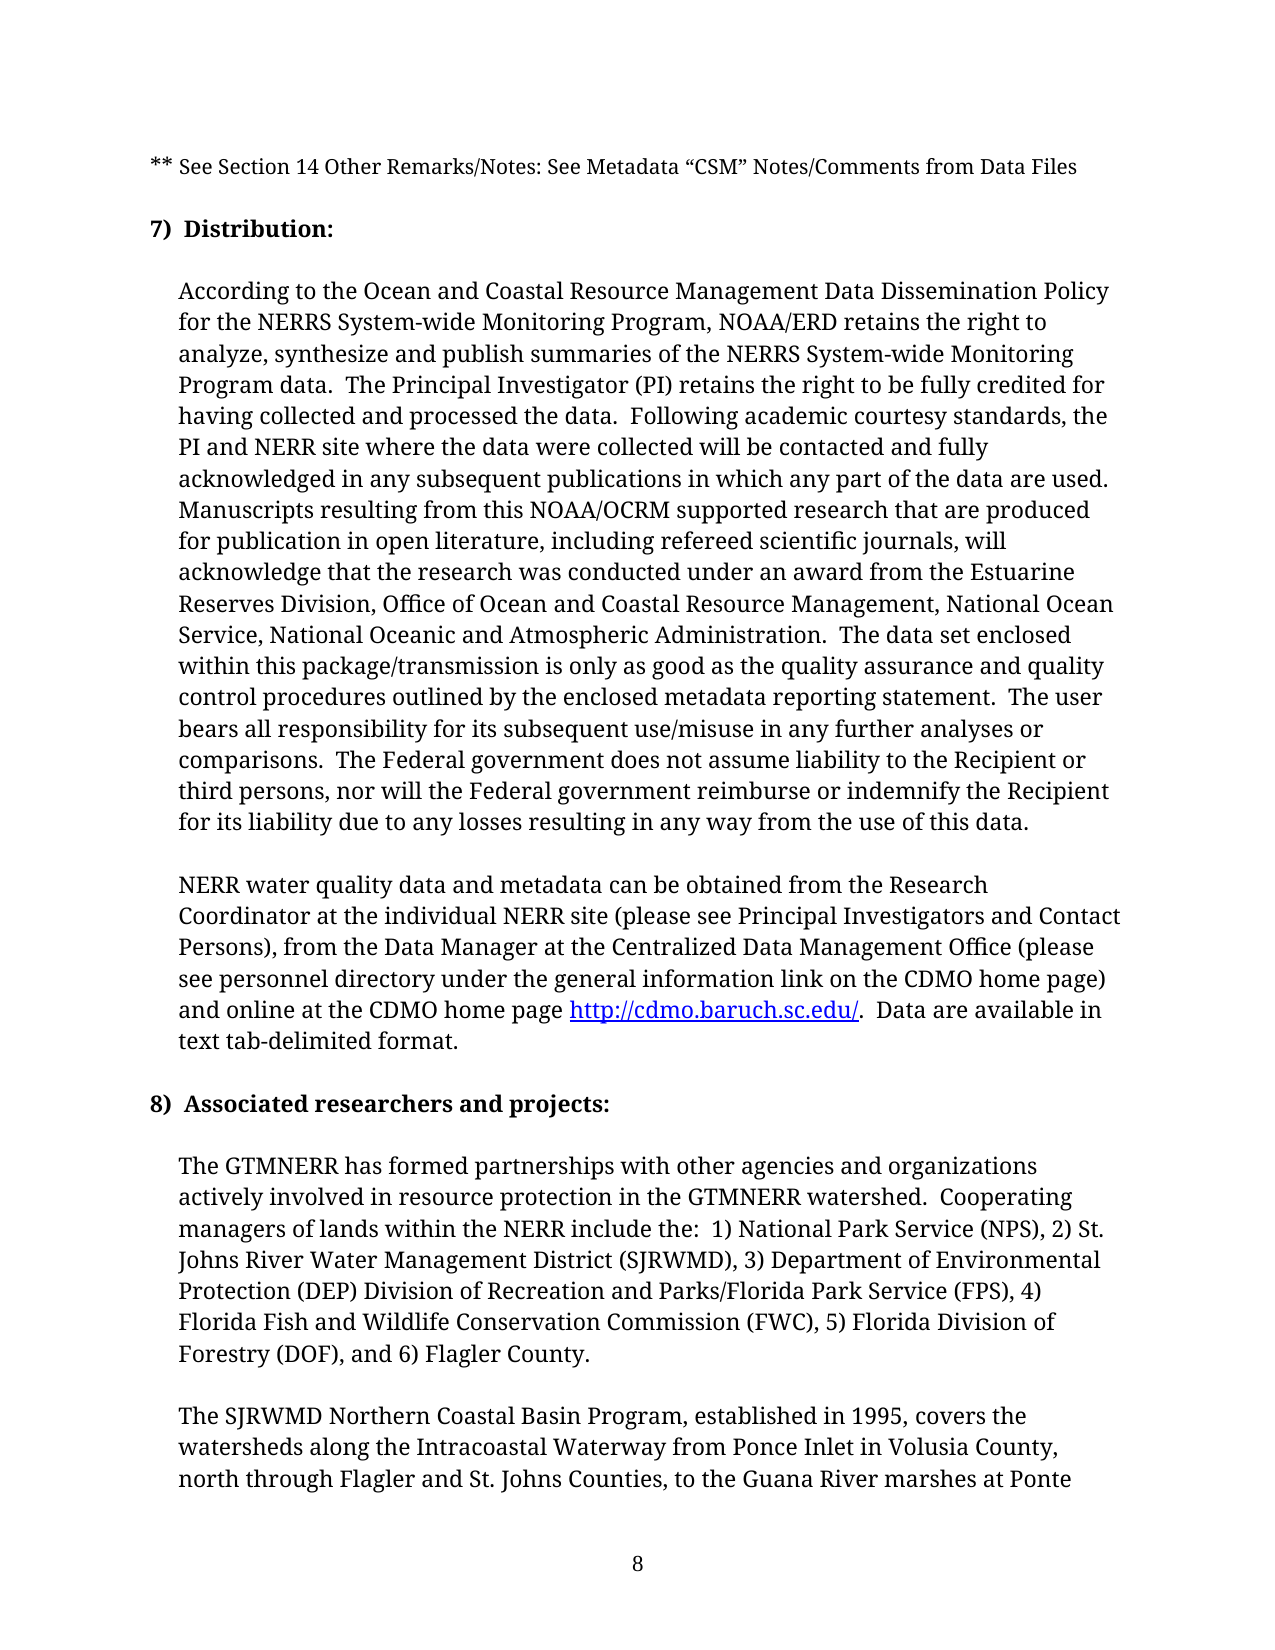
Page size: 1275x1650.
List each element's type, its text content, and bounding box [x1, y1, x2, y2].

text The GTMNERR has formed partnerships with other agencies and organizations actively involved in resource protection in the GTMNERR watershed. Cooperating managers of lands within the NERR include the: 1) National Park Service (NPS), 2) St. Johns River Water Management District (SJRWMD), 3) Department of Environmental Protection (DEP) Division of Recreation and Parks/Florida Park Service (FPS), 4) Florida Fish and Wildlife Conservation Commission (FWC), 5) Florida Division of Forestry (DOF), and 6) Flagler County. [178, 1150, 1125, 1369]
text 8) Associated researchers and projects: [150, 1087, 1125, 1119]
text NERR water quality data and metadata can be obtained from the Research Coordinator at the individual NERR site (please see Principal Investigators and Contact Persons), from the Data Manager at the Centralized Data Management Office (please see personnel directory under the general information link on the CDMO home page) and online at the CDMO home page http://cdmo.baruch.sc.edu/. Data are available in text tab-delimited format. [178, 869, 1125, 1056]
text 7) Distribution: [150, 212, 1125, 244]
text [178, 1400, 1125, 1494]
text According to the Ocean and Coastal Resource Management Data Dissemination Policy for the NERRS System-wide Monitoring Program, NOAA/ERD retains the right to analyze, synthesize and publish summaries of the NERRS System-wide Monitoring Program data. The Principal Investigator (PI) retains the right to be fully credited for having collected and processed the data. Following academic courtesy standards, the PI and NERR site where the data were collected will be contacted and fully acknowledged in any subsequent publications in which any part of the data are used. Manuscripts resulting from this NOAA/OCRM supported research that are produced for publication in open literature, including refereed scientific journals, will acknowledge that the research was conducted under an award from the Estuarine Reserves Division, Office of Ocean and Coastal Resource Management, National Ocean Service, National Oceanic and Atmospheric Administration. The data set enclosed within this package/transmission is only as good as the quality assurance and quality control procedures outlined by the enclosed metadata reporting statement. The user bears all responsibility for its subsequent use/misuse in any further analyses or comparisons. The Federal government does not assume liability to the Recipient or third persons, nor will the Federal government reimburse or indemnify the Recipient for its liability due to any losses resulting in any way from the use of this data. [178, 275, 1125, 837]
text ** See Section 14 Other Remarks/Notes: See Metadata “CSM” Notes/Comments from Data Files [150, 150, 1125, 181]
